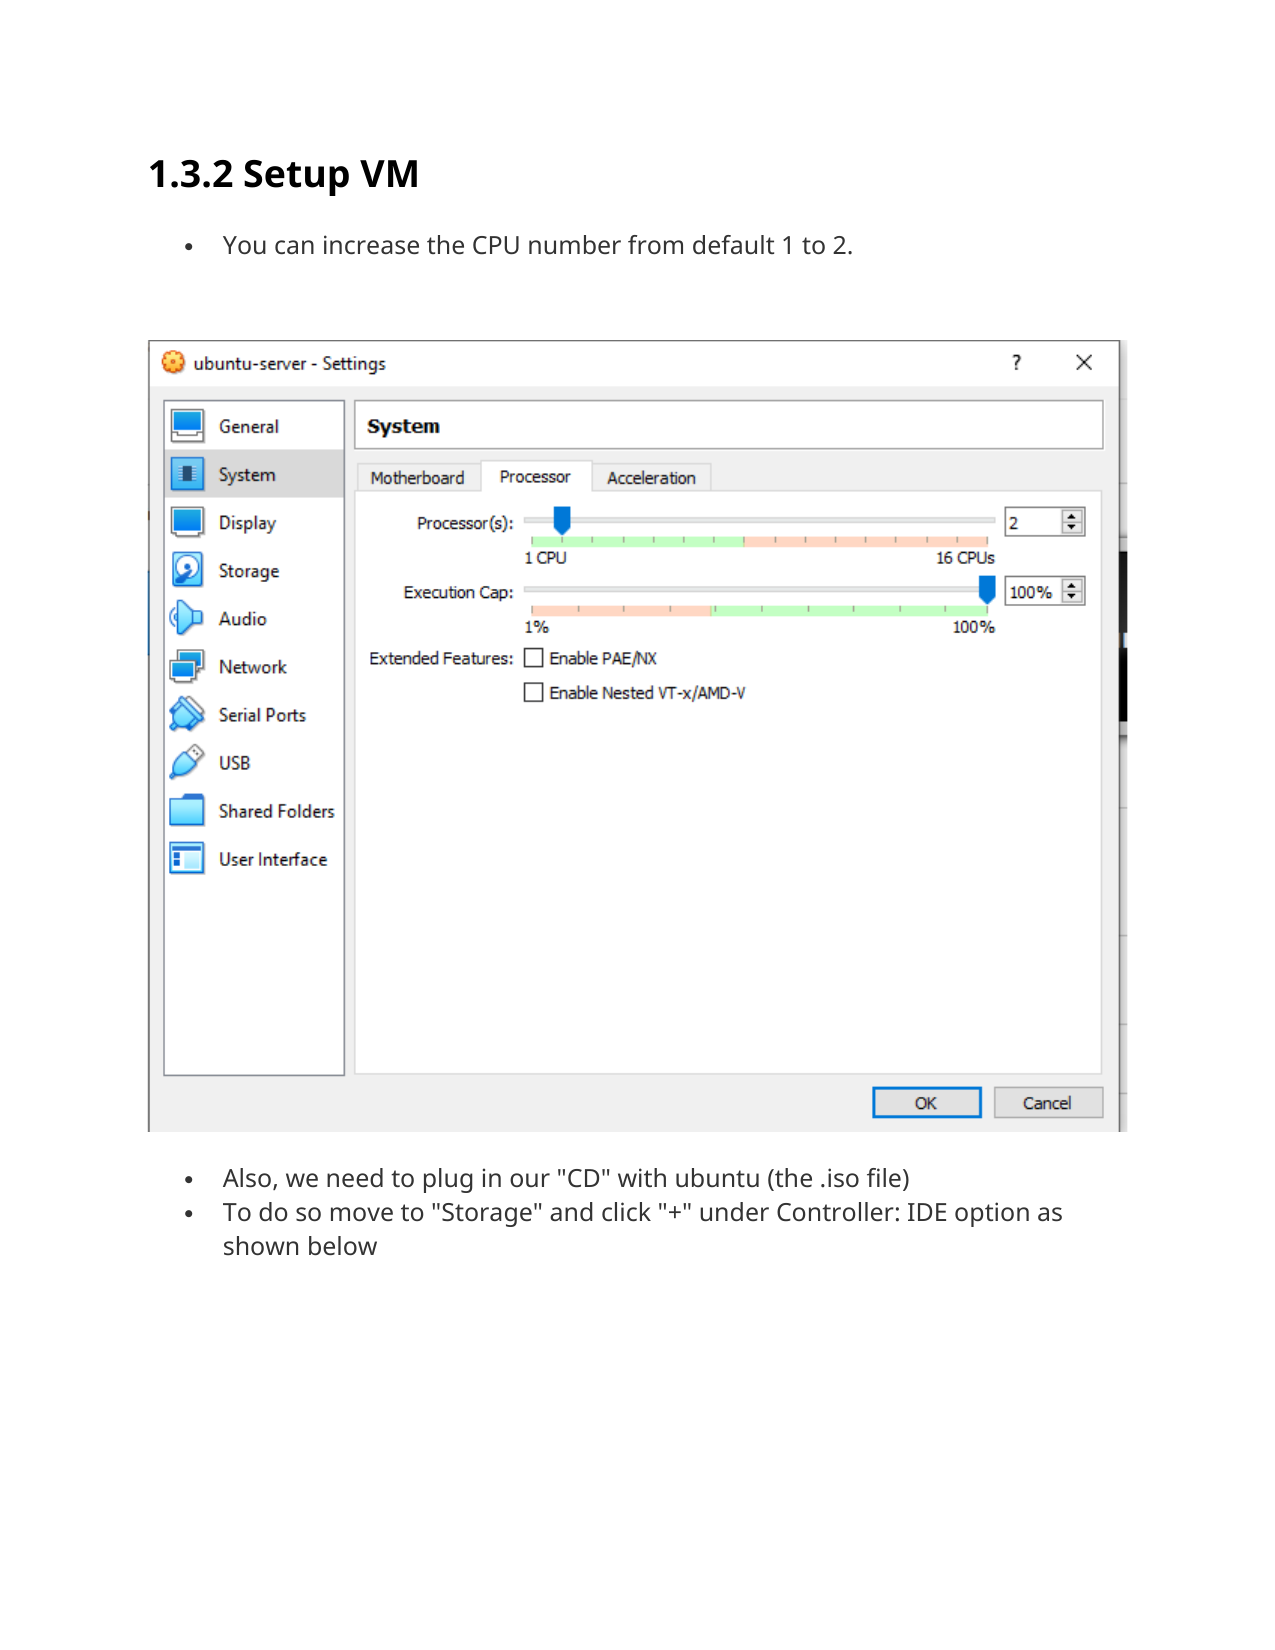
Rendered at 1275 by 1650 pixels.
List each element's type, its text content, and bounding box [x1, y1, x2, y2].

list You can increase the CPU number from default 1 to 2. [185, 228, 1127, 262]
list Also, we need to plug in our "CD" with ubuntu (the .iso file) [185, 1161, 1127, 1194]
subtitle 1.3.2 Setup VM [148, 148, 1127, 199]
list To do so move to "Storage" and click "+" under Controller: IDE option as shown below [185, 1194, 1127, 1263]
picture [147, 340, 1128, 1132]
